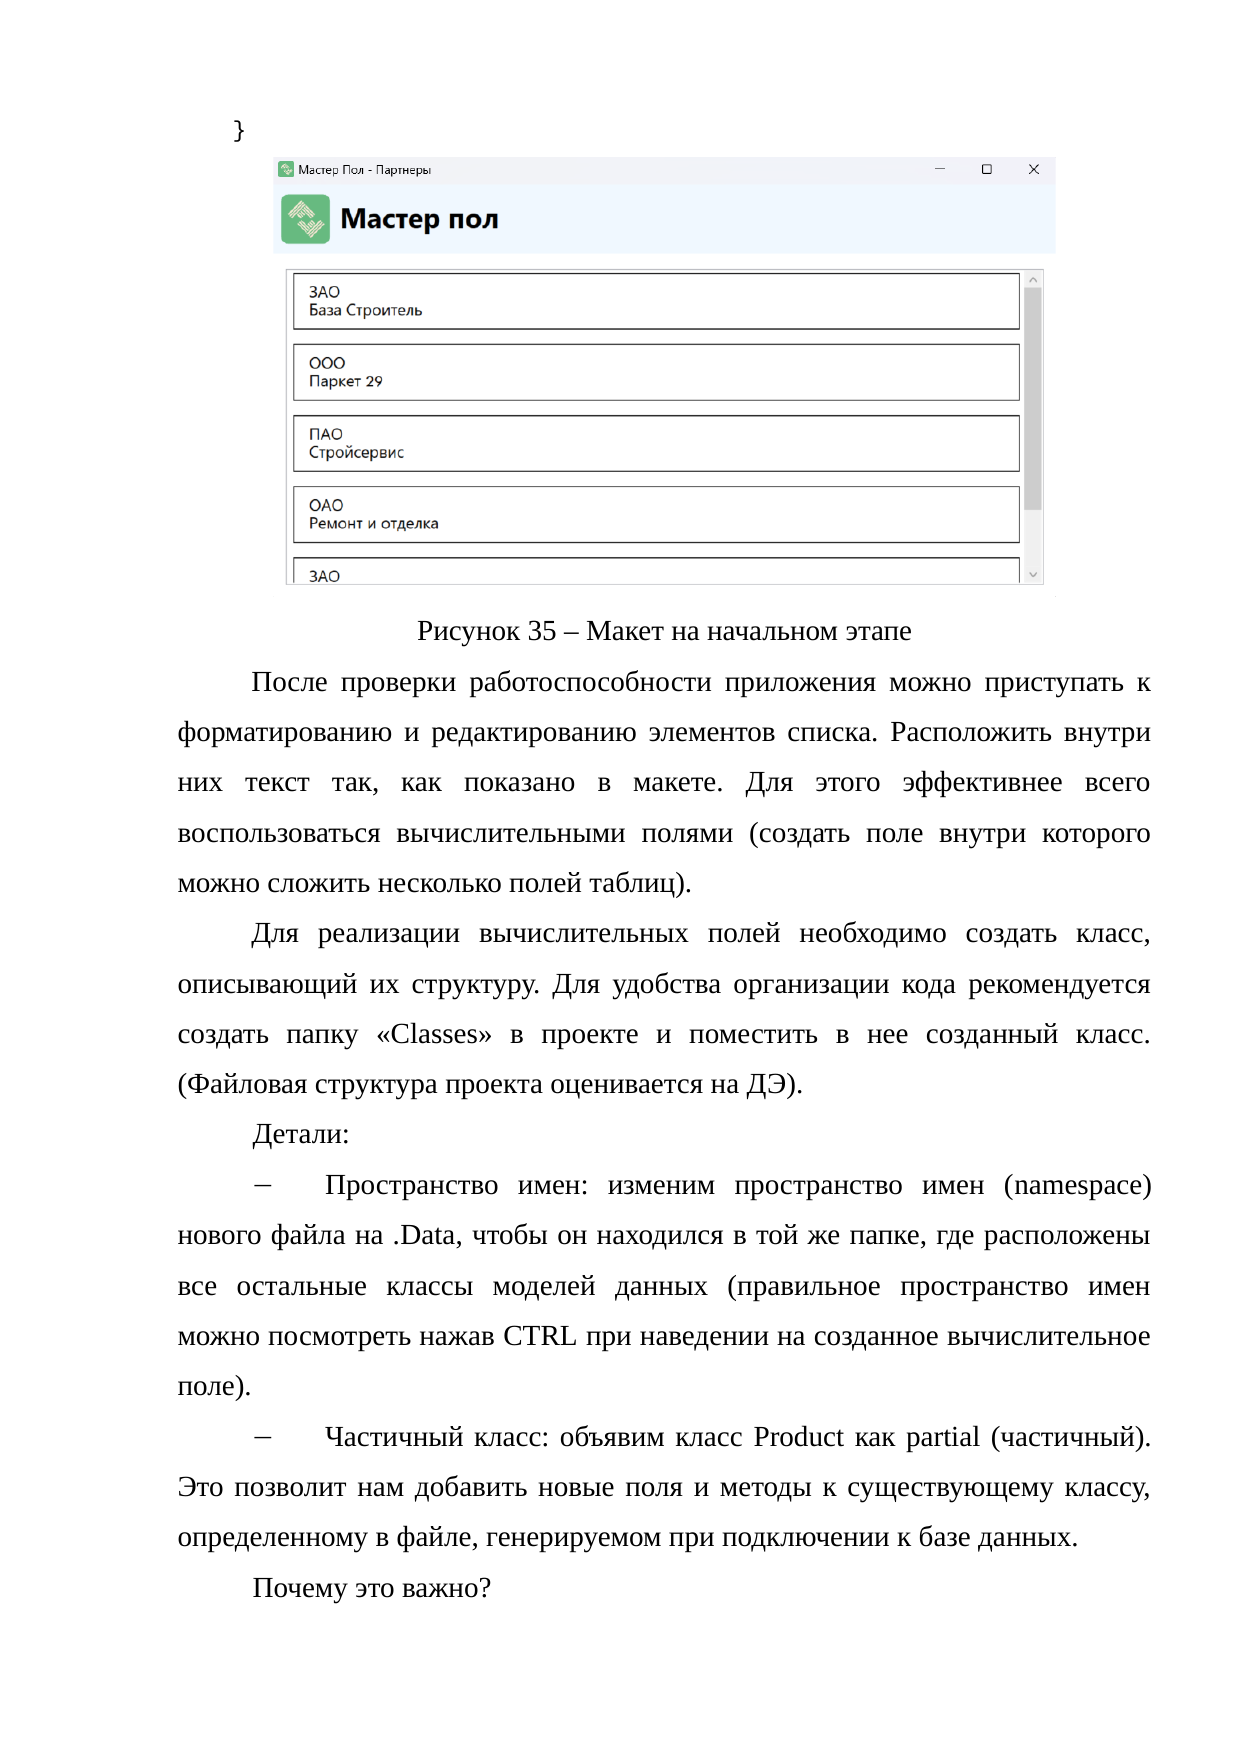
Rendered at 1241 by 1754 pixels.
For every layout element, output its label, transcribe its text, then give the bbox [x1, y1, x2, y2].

text Рисунок 35 – Макет на начальном этапе [177, 613, 1152, 647]
list Частичный класс: объявим класс Product как partial (частичный). Это позволит нам добавить новые поля и методы к существующему классу, определенному в файле, генерируемом при подключении к базе данных. [177, 1419, 1152, 1553]
list Для реализации вычислительных полей необходимо создать класс, описывающий их структуру. Для удобства организации кода рекомендуется создать папку «Classes» в проекте и поместить в нее созданный класс. (Файловая структура проекта оценивается на ДЭ). [177, 915, 1152, 1100]
picture [273, 157, 1056, 597]
list Почему это важно? [252, 1570, 1152, 1603]
list Детали: [252, 1117, 1152, 1150]
list } [177, 118, 1152, 144]
list После проверки работоспособности приложения можно приступать к форматированию и редактированию элементов списка. Расположить внутри них текст так, как показано в макете. Для этого эффективнее всего воспользоваться вычислительными полями (создать поле внутри которого можно сложить несколько полей таблиц). [177, 664, 1152, 899]
list Пространство имен: изменим пространство имен (namespace) нового файла на .Data, чтобы он находился в той же папке, где расположены все остальные классы моделей данных (правильное пространство имен можно посмотреть нажав CTRL при наведении на созданное вычислительное поле). [177, 1167, 1152, 1402]
